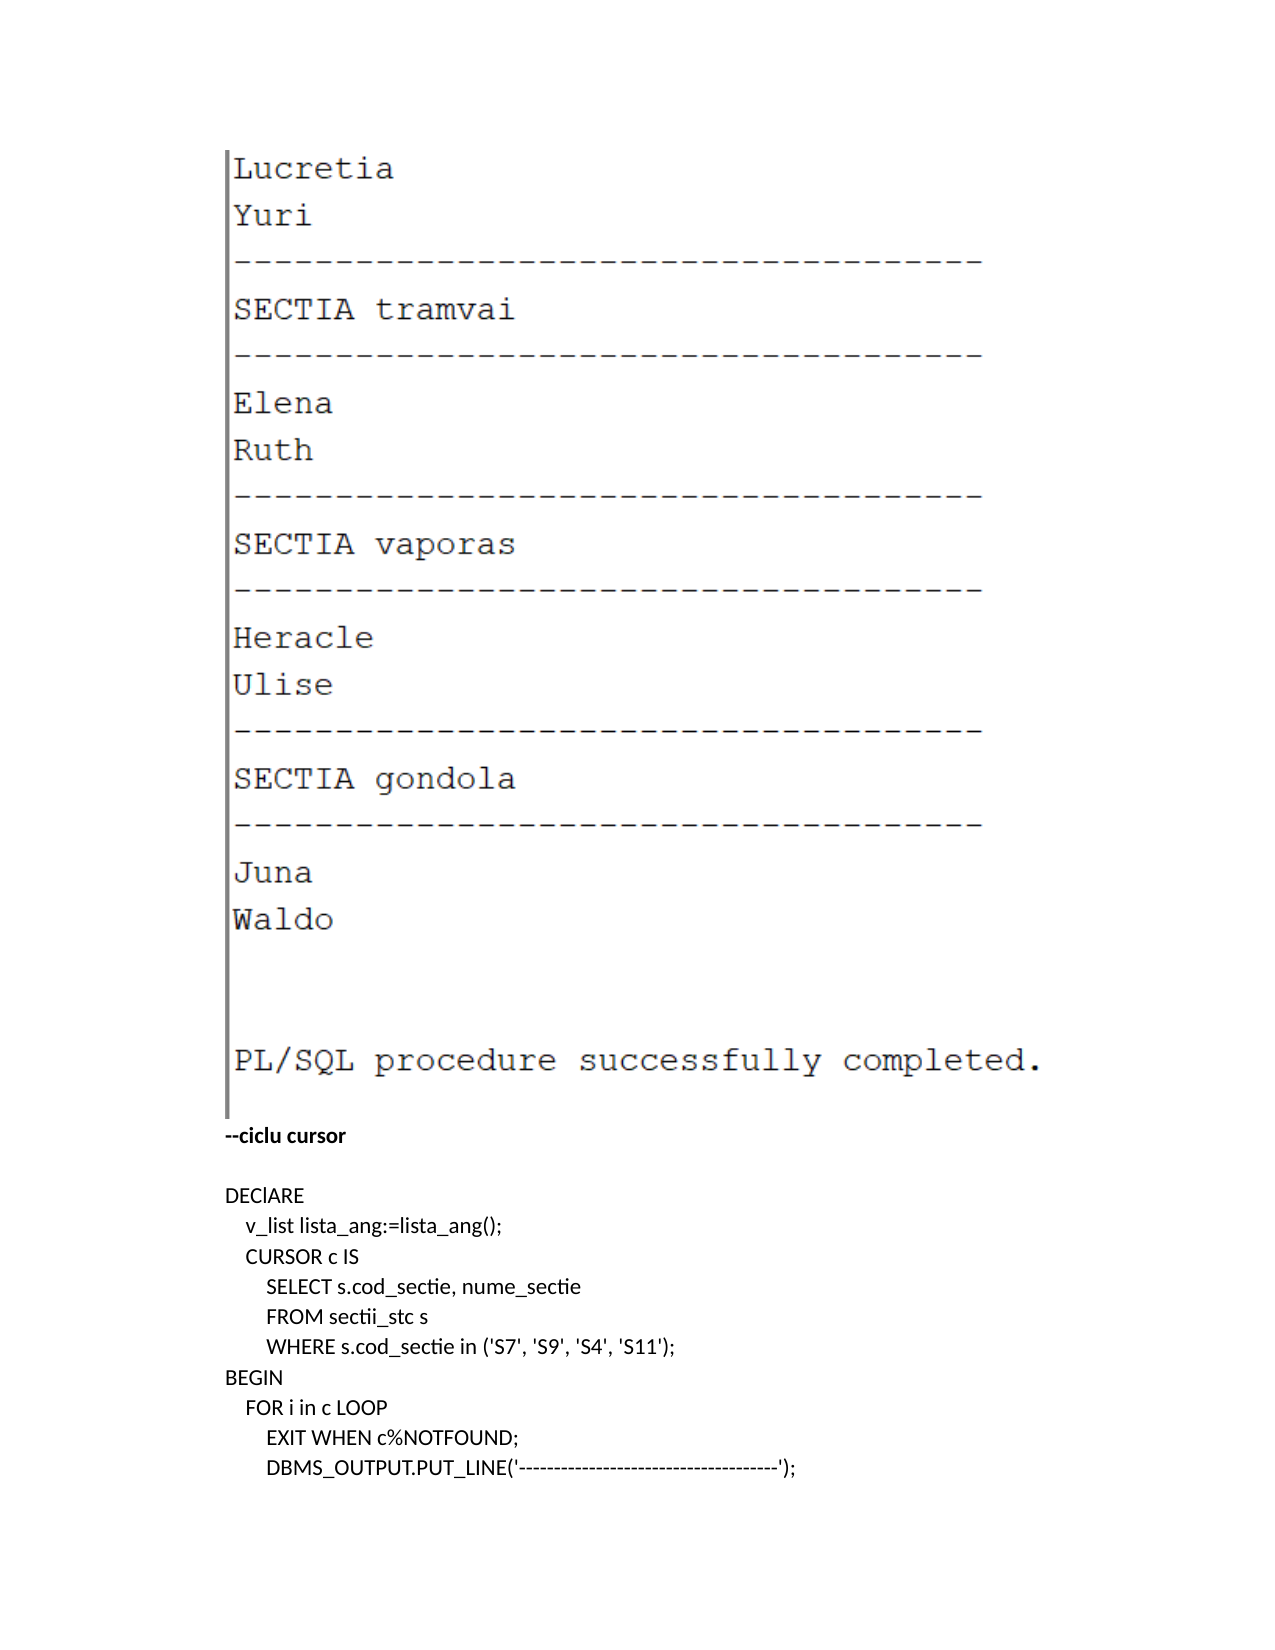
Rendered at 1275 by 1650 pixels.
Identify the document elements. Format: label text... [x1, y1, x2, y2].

list v_list lista_ang:=lista_ang(); [225, 1212, 1125, 1240]
list EXIT WHEN c%NOTFOUND; [225, 1423, 1125, 1451]
picture [225, 150, 1158, 1119]
list WHERE s.cod_sectie in ('S7', 'S9', 'S4', 'S11'); [225, 1332, 1125, 1361]
list FOR i in c LOOP [225, 1393, 1125, 1421]
list --ciclu cursor [225, 1119, 1125, 1149]
list DEClARE [225, 1181, 1125, 1209]
list SELECT s.cod_sectie, nume_sectie [225, 1272, 1125, 1300]
list FROM sectii_stc s [225, 1302, 1125, 1330]
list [225, 1453, 1125, 1481]
list CURSOR c IS [225, 1242, 1125, 1270]
list BEGIN [225, 1363, 1125, 1391]
